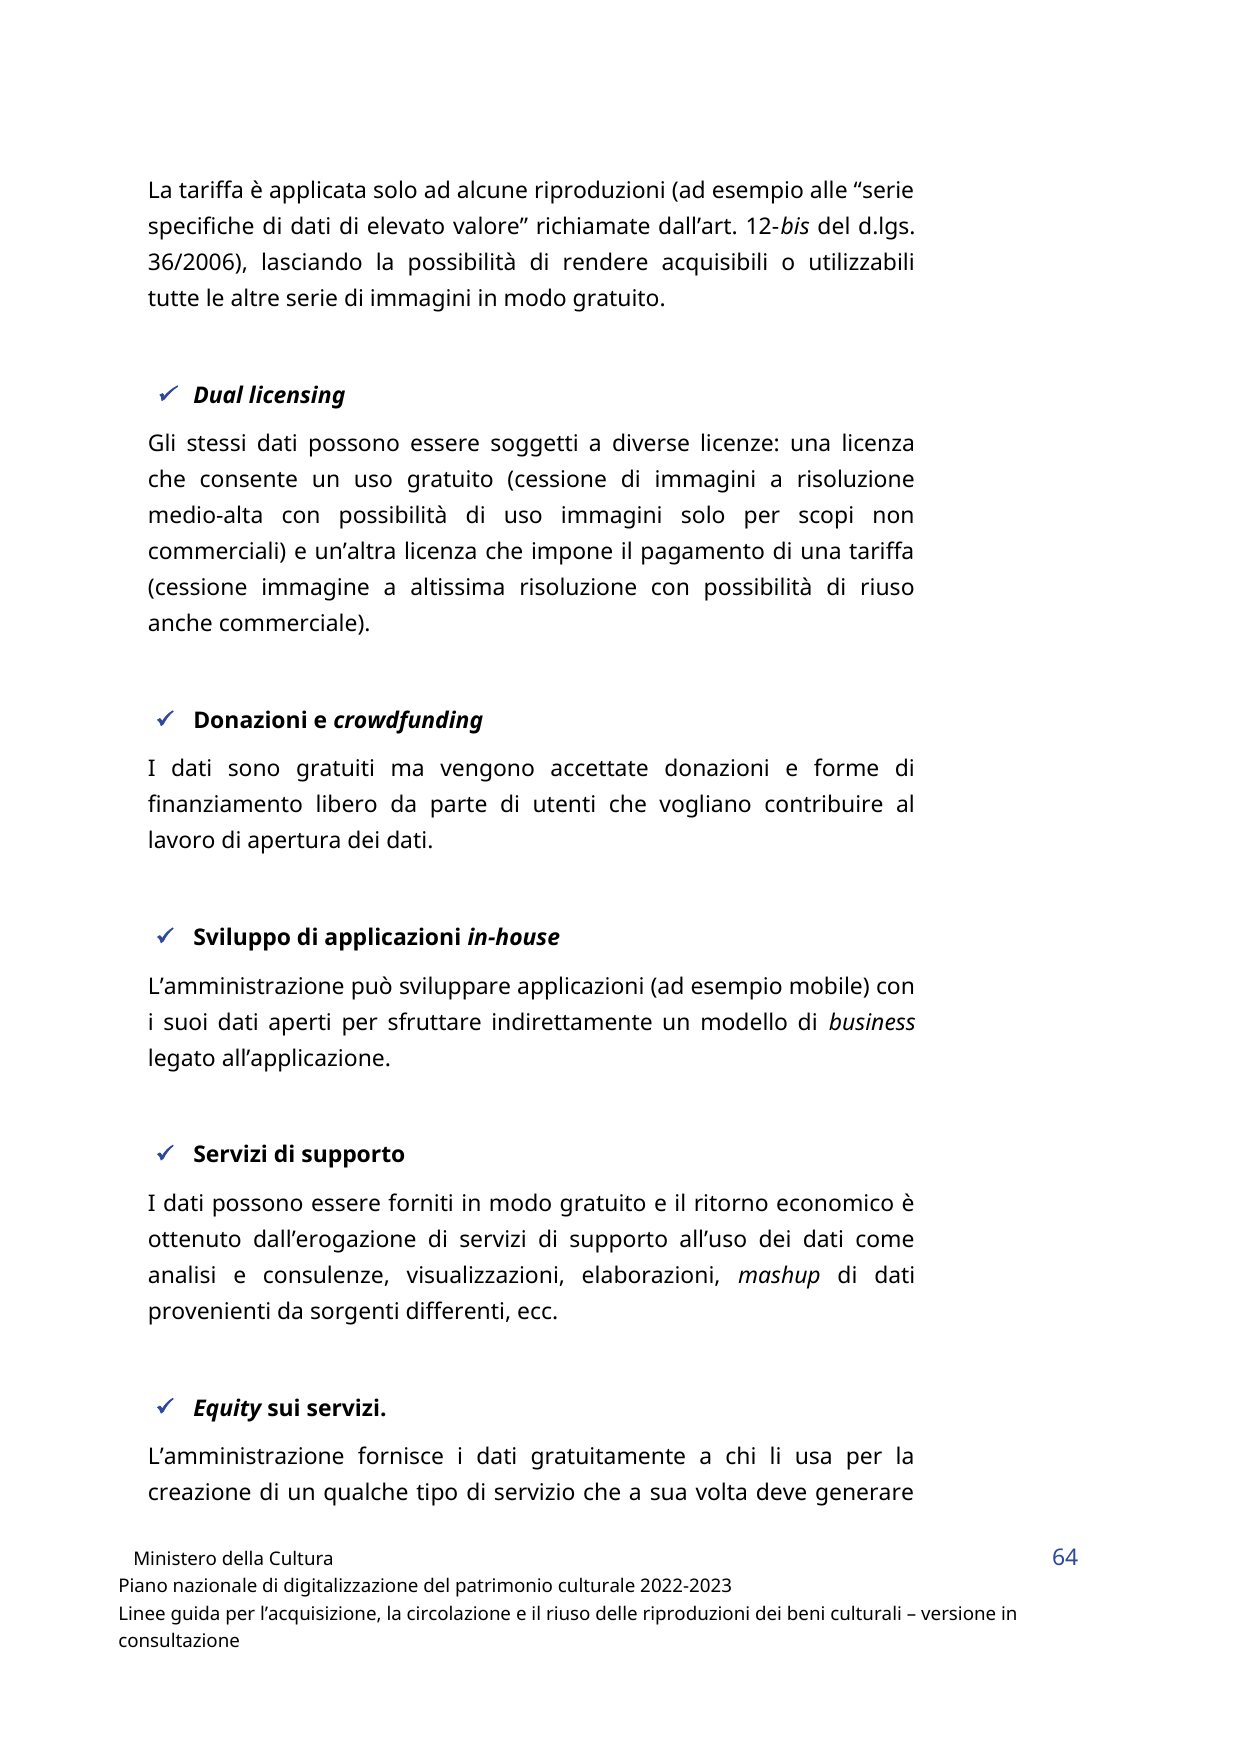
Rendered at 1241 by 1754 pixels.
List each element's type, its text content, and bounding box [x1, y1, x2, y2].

list Sviluppo di applicazioni in-house [156, 921, 916, 952]
text La tariffa è applicata solo ad alcune riproduzioni (ad esempio alle “serie specifiche di dati di elevato valore” richiamate dall’art. 12-bis del d.lgs. 36/2006), lasciando la possibilità di rendere acquisibili o utilizzabili tutte le altre serie di immagini in modo gratuito. [148, 174, 916, 313]
text I dati sono gratuiti ma vengono accettate donazioni e forme di finanziamento libero da parte di utenti che vogliano contribuire al lavoro di apertura dei dati. [148, 752, 916, 856]
list Servizi di supporto [156, 1138, 916, 1169]
text L’amministrazione può sviluppare applicazioni (ad esempio mobile) con i suoi dati aperti per sfruttare indirettamente un modello di business legato all’applicazione. [148, 969, 916, 1073]
list Donazioni e crowdfunding [156, 704, 916, 735]
text Gli stessi dati possono essere soggetti a diverse licenze: una licenza che consente un uso gratuito (cessione di immagini a risoluzione medio-alta con possibilità di uso immagini solo per scopi non commerciali) e un’altra licenza che impone il pagamento di una tariffa (cessione immagine a altissima risoluzione con possibilità di riuso anche commerciale). [148, 427, 916, 638]
list Equity sui servizi. [156, 1391, 916, 1423]
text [148, 1440, 916, 1507]
list Dual licensing [156, 379, 916, 410]
text I dati possono essere forniti in modo gratuito e il ritorno economico è ottenuto dall’erogazione di servizi di supporto all’uso dei dati come analisi e consulenze, visualizzazioni, elaborazioni, mashup di dati provenienti da sorgenti differenti, ecc. [148, 1187, 916, 1326]
